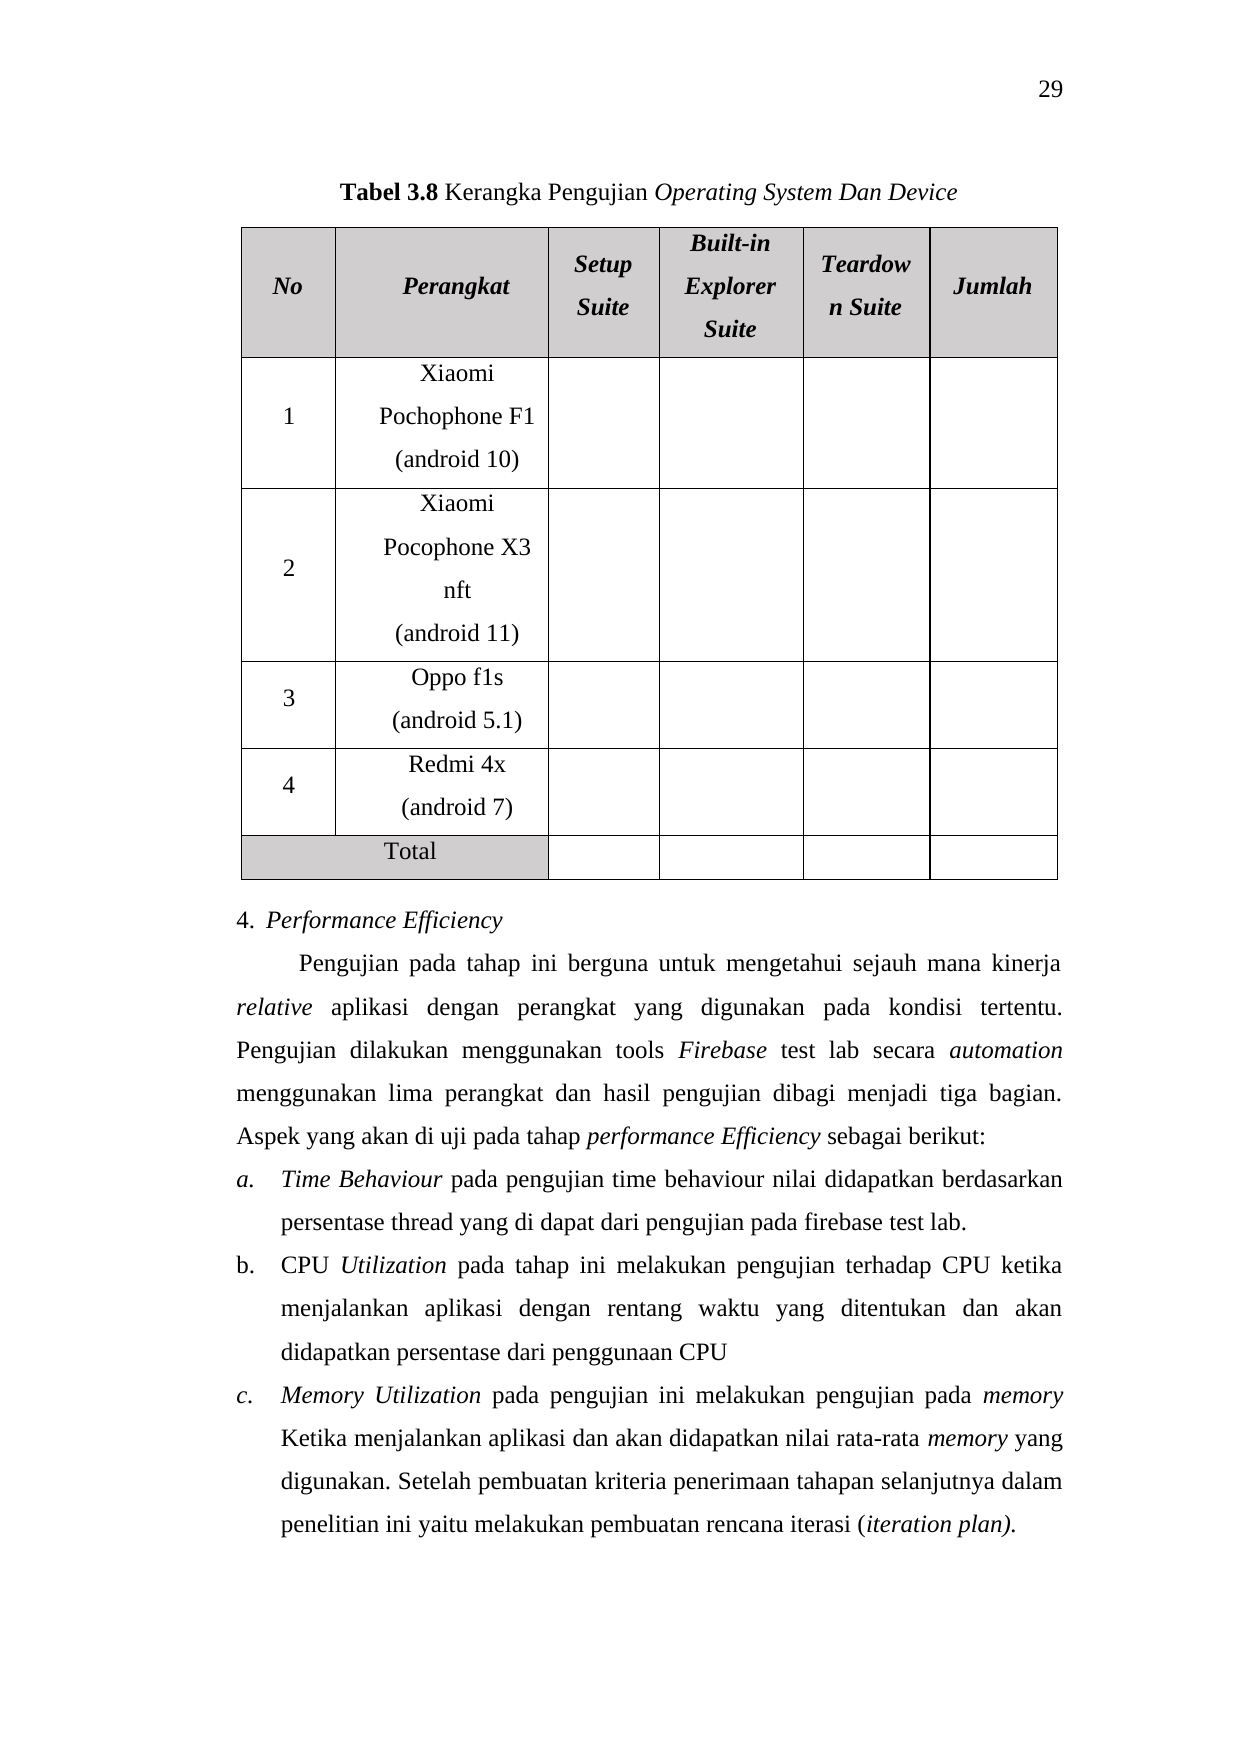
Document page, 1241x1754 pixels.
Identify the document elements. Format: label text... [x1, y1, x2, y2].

table_cell Redmi 4x (android 7) [336, 749, 548, 835]
table_cell [660, 662, 803, 748]
table_header Built-in Explorer Suite [660, 228, 803, 357]
table_cell [549, 749, 659, 835]
table_cell 2 [242, 489, 335, 661]
table_cell [660, 749, 803, 835]
table_cell [549, 489, 659, 661]
table_cell [804, 662, 929, 748]
list Memory Utilization pada pengujian ini melakukan pengujian pada memory Ketika menjalankan aplikasi dan akan didapatkan nilai rata-rata memory yang digunakan. Setelah pembuatan kriteria penerimaan tahapan selanjutnya dalam penelitian ini yaitu melakukan pembuatan rencana iterasi (iteration plan). [236, 1380, 1063, 1538]
table_cell [804, 358, 929, 487]
table_cell [549, 662, 659, 748]
table_cell [549, 836, 659, 879]
table_cell [549, 358, 659, 487]
table_cell [931, 662, 1057, 748]
table_cell 1 [242, 358, 335, 487]
table_cell [931, 358, 1057, 487]
list Pengujian pada tahap ini berguna untuk mengetahui sejauh mana kinerja relative aplikasi dengan perangkat yang digunakan pada kondisi tertentu. Pengujian dilakukan menggunakan tools Firebase test lab secara automation menggunakan lima perangkat dan hasil pengujian dibagi menjadi tiga bagian. Aspek yang akan di uji pada tahap performance Efficiency sebagai berikut: [236, 948, 1063, 1150]
table_cell [931, 489, 1057, 661]
list Time Behaviour pada pengujian time behaviour nilai didapatkan berdasarkan persentase thread yang di dapat dari pengujian pada firebase test lab. [236, 1164, 1063, 1236]
table_header Jumlah [931, 228, 1057, 357]
table_cell Xiaomi Pocophone X3 nft (android 11) [336, 489, 548, 661]
table_cell 4 [242, 749, 335, 835]
table_cell [804, 749, 929, 835]
table_cell Total [242, 836, 548, 879]
table_header No [242, 228, 335, 357]
table_header Teardown Suite [804, 228, 929, 357]
table_cell [660, 836, 803, 879]
table_cell [660, 489, 803, 661]
table_header Setup Suite [549, 228, 659, 357]
table_cell [931, 749, 1057, 835]
table_header Perangkat [336, 228, 548, 357]
table_cell Oppo f1s (android 5.1) [336, 662, 548, 748]
table_cell [660, 358, 803, 487]
table_cell [931, 836, 1057, 879]
table_cell [804, 836, 929, 879]
list CPU Utilization pada tahap ini melakukan pengujian terhadap CPU ketika menjalankan aplikasi dengan rentang waktu yang ditentukan dan akan didapatkan persentase dari penggunaan CPU [236, 1250, 1063, 1365]
list Performance Efficiency [236, 905, 1063, 934]
table_cell [804, 489, 929, 661]
table_cell 3 [242, 662, 335, 748]
text Tabel 3.8 Kerangka Pengujian Operating System Dan Device [236, 177, 1063, 206]
table_cell Xiaomi Pochophone F1 (android 10) [336, 358, 548, 487]
